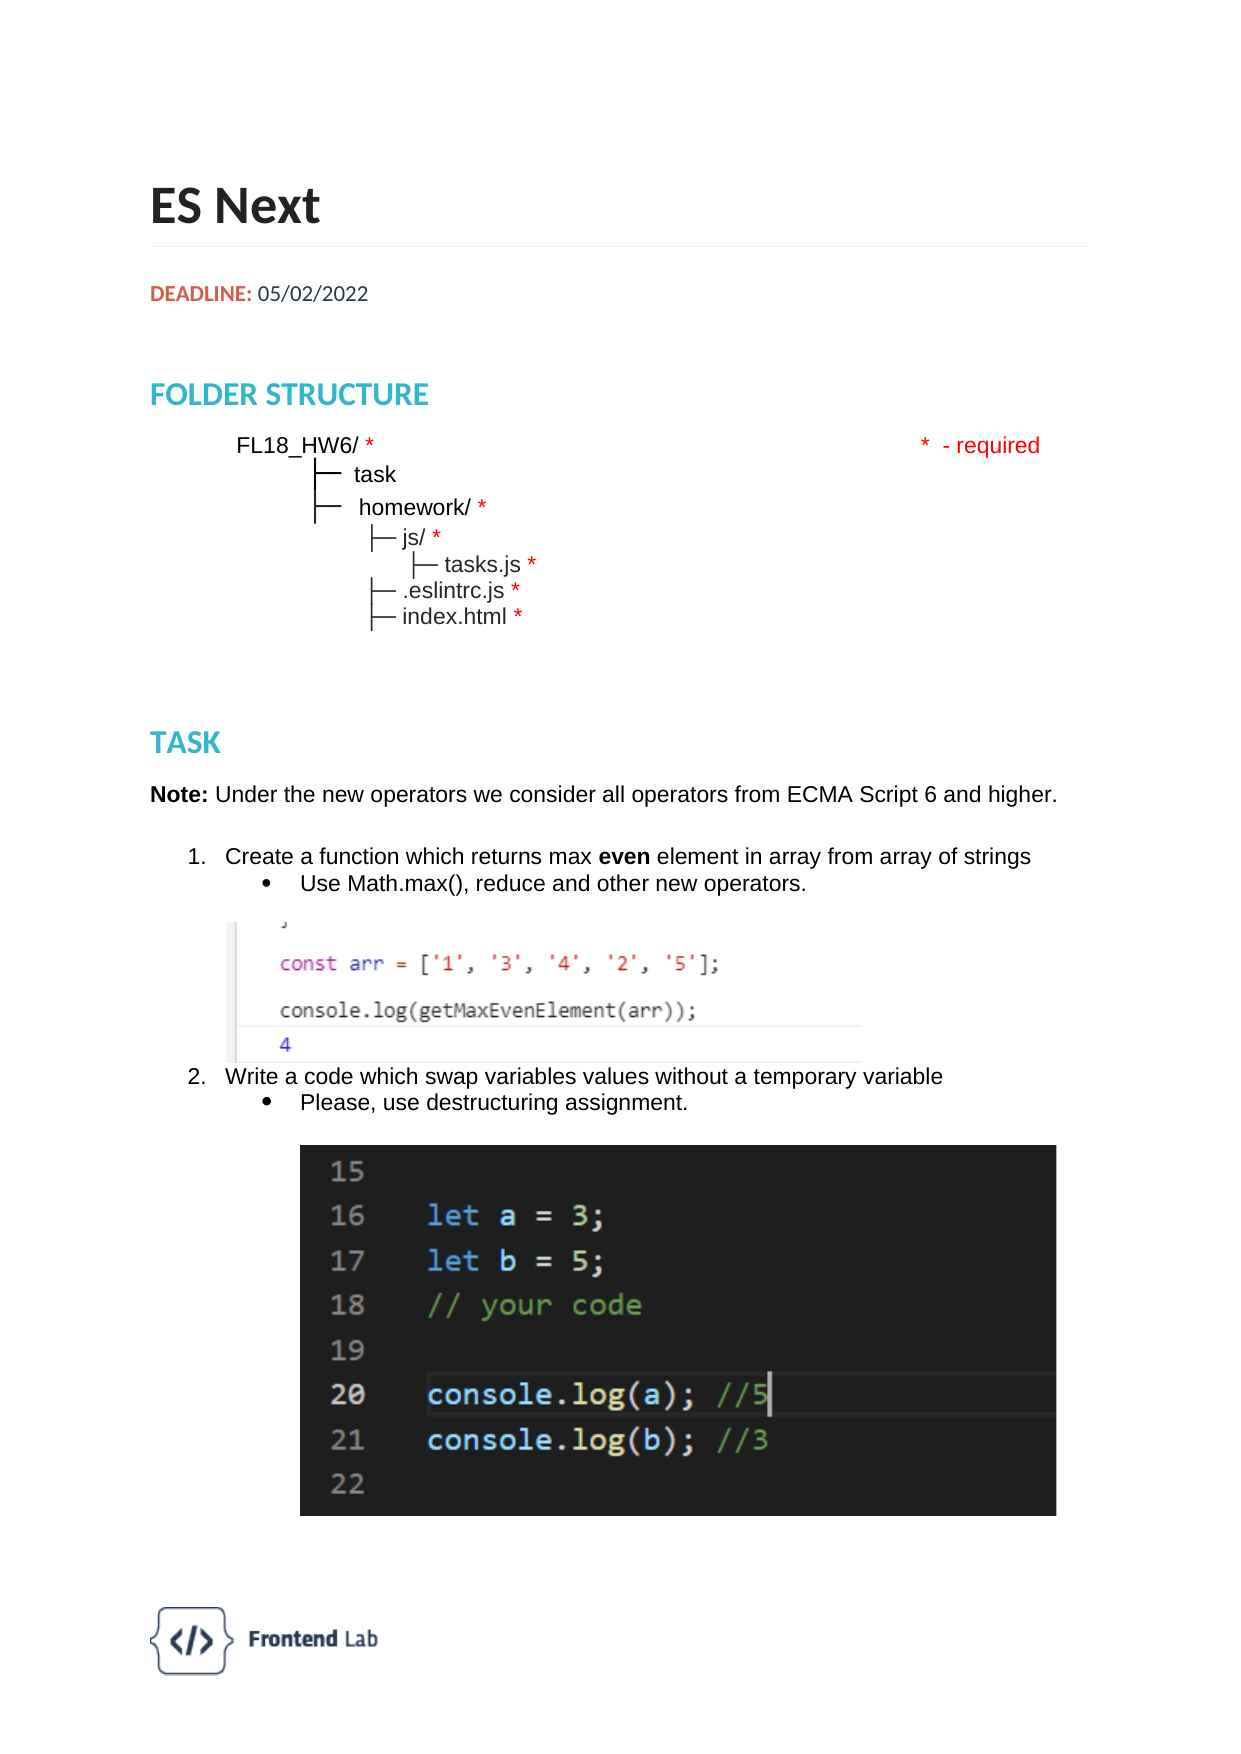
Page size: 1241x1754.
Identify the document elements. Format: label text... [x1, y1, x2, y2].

text DEADLINE: 05/02/2022 [150, 279, 1090, 307]
subtitle TASK [150, 722, 1090, 762]
picture [150, 1607, 380, 1676]
title ES Next [150, 171, 1090, 237]
list Use Math.max(), reduce and other new operators. [262, 869, 1090, 896]
text Note: Under the new operators we consider all operators from ECMA Script 6 and higher. [150, 781, 1090, 807]
picture [300, 1145, 1057, 1516]
subtitle FOLDER STRUCTURE [150, 373, 1090, 413]
table_header * - required [909, 432, 1240, 684]
list Please, use destructuring assignment. [262, 1089, 1090, 1116]
picture [226, 922, 861, 1063]
list Create a function which returns max even element in array from array of strings [187, 843, 1090, 869]
list Write a code which swap variables values without a temporary variable [187, 1063, 1090, 1089]
table_header FL18_HW6/ * ├─ task ├─ homework/ * ├─ js/ * ├─ tasks.js * ├─ .eslintrc.js * ├─ index.html * [225, 432, 909, 684]
